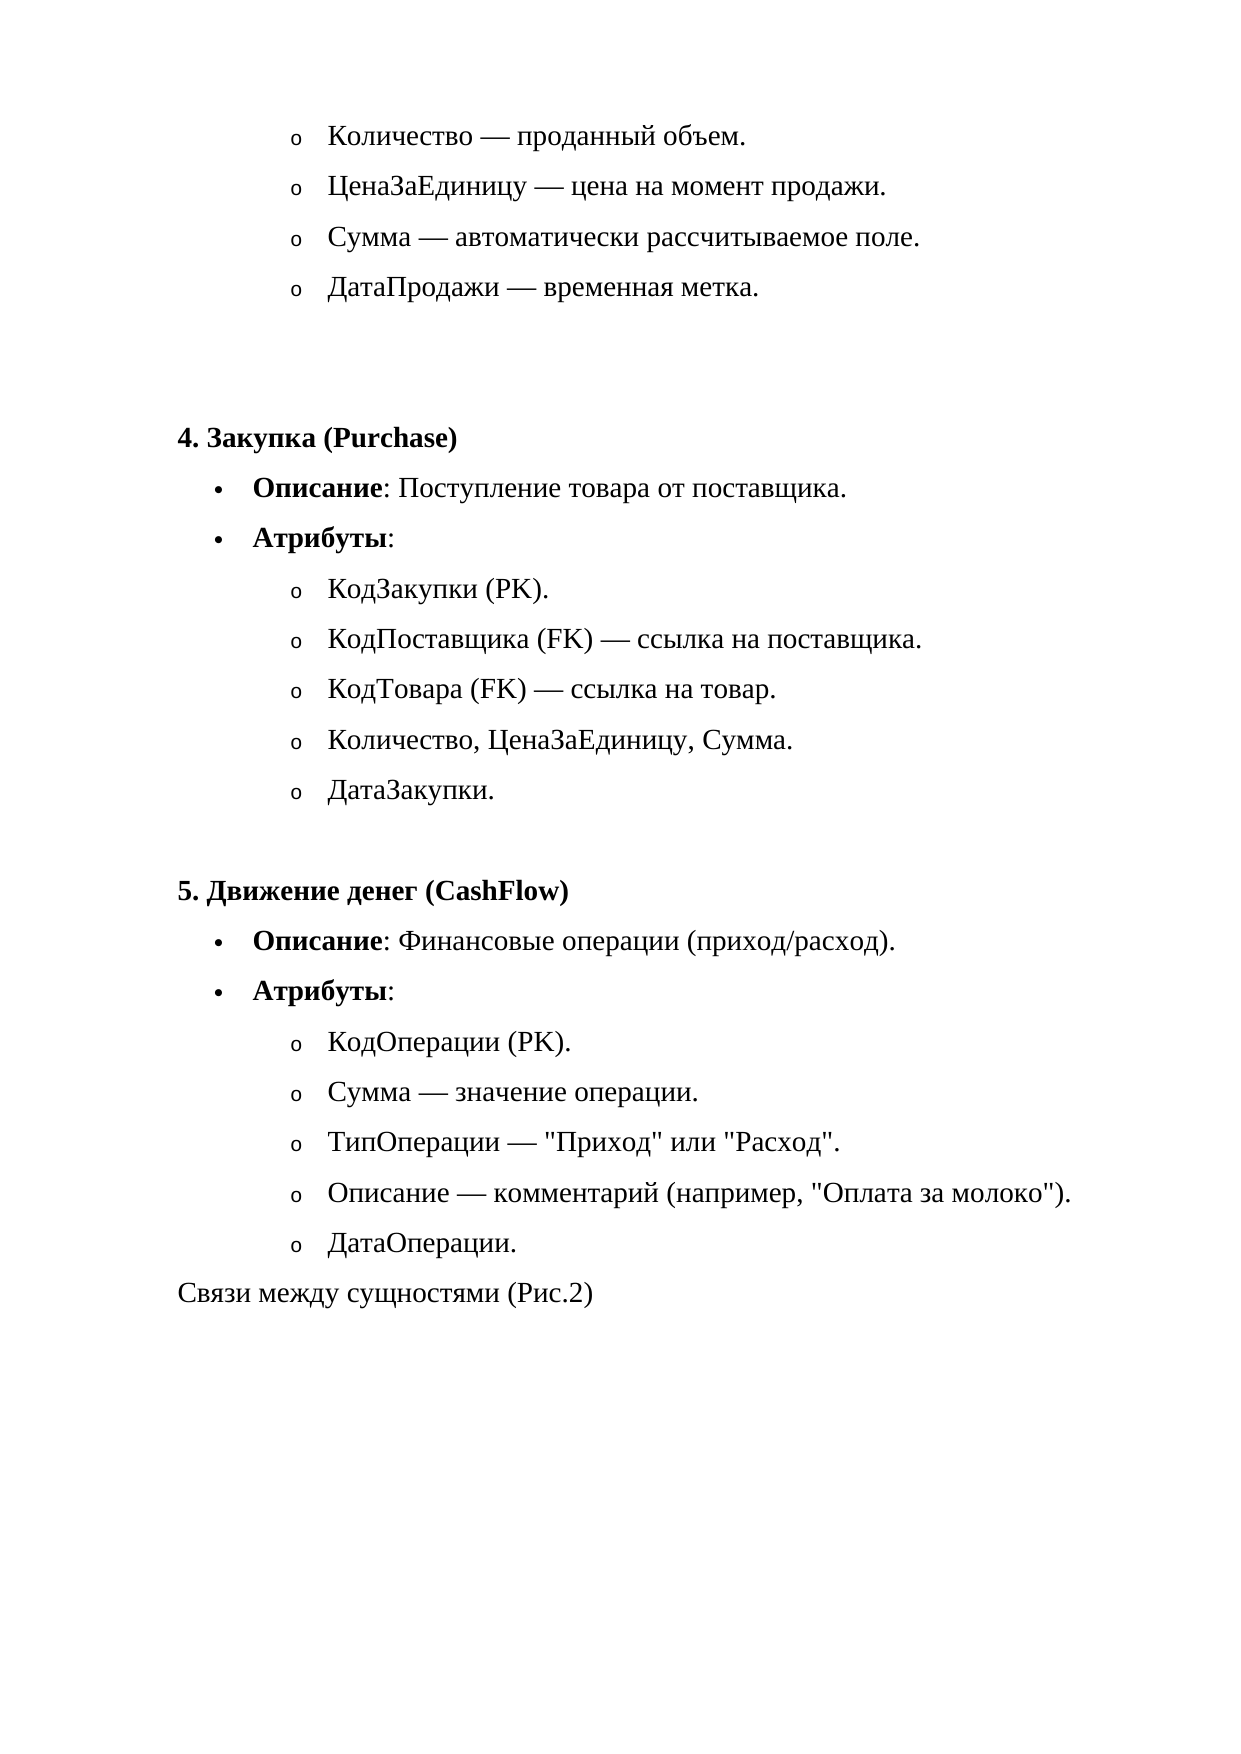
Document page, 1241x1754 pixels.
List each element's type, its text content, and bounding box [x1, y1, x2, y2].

list ДатаПродажи — временная метка. [290, 269, 1181, 303]
list Количество, ЦенаЗаЕдиницу, Сумма. [290, 722, 1181, 755]
list Описание: Финансовые операции (приход/расход). [215, 923, 1181, 957]
list Количество — проданный объем. [290, 118, 1181, 152]
list КодТовара (FK) — ссылка на товар. [290, 672, 1181, 705]
list ДатаОперации. [290, 1225, 1181, 1258]
list КодПоставщика (FK) — ссылка на поставщика. [290, 621, 1181, 655]
list ЦенаЗаЕдиницу — цена на момент продажи. [290, 168, 1181, 202]
list КодОперации (PK). [290, 1024, 1181, 1057]
list Описание: Поступление товара от поставщика. [215, 470, 1181, 504]
list Описание — комментарий (например, "Оплата за молоко"). [290, 1175, 1181, 1208]
list ДатаЗакупки. [290, 772, 1181, 806]
list КодЗакупки (PK). [290, 571, 1181, 604]
list Атрибуты: [215, 973, 1181, 1007]
list Атрибуты: [215, 521, 1181, 554]
list Сумма — автоматически рассчитываемое поле. [290, 219, 1181, 252]
text Связи между сущностями (Рис.2) [177, 1275, 1181, 1309]
text 5. Движение денег (CashFlow) [177, 873, 1181, 906]
text 4. Закупка (Purchase) [177, 420, 1181, 453]
list ТипОперации — "Приход" или "Расход". [290, 1124, 1181, 1158]
list Сумма — значение операции. [290, 1074, 1181, 1108]
